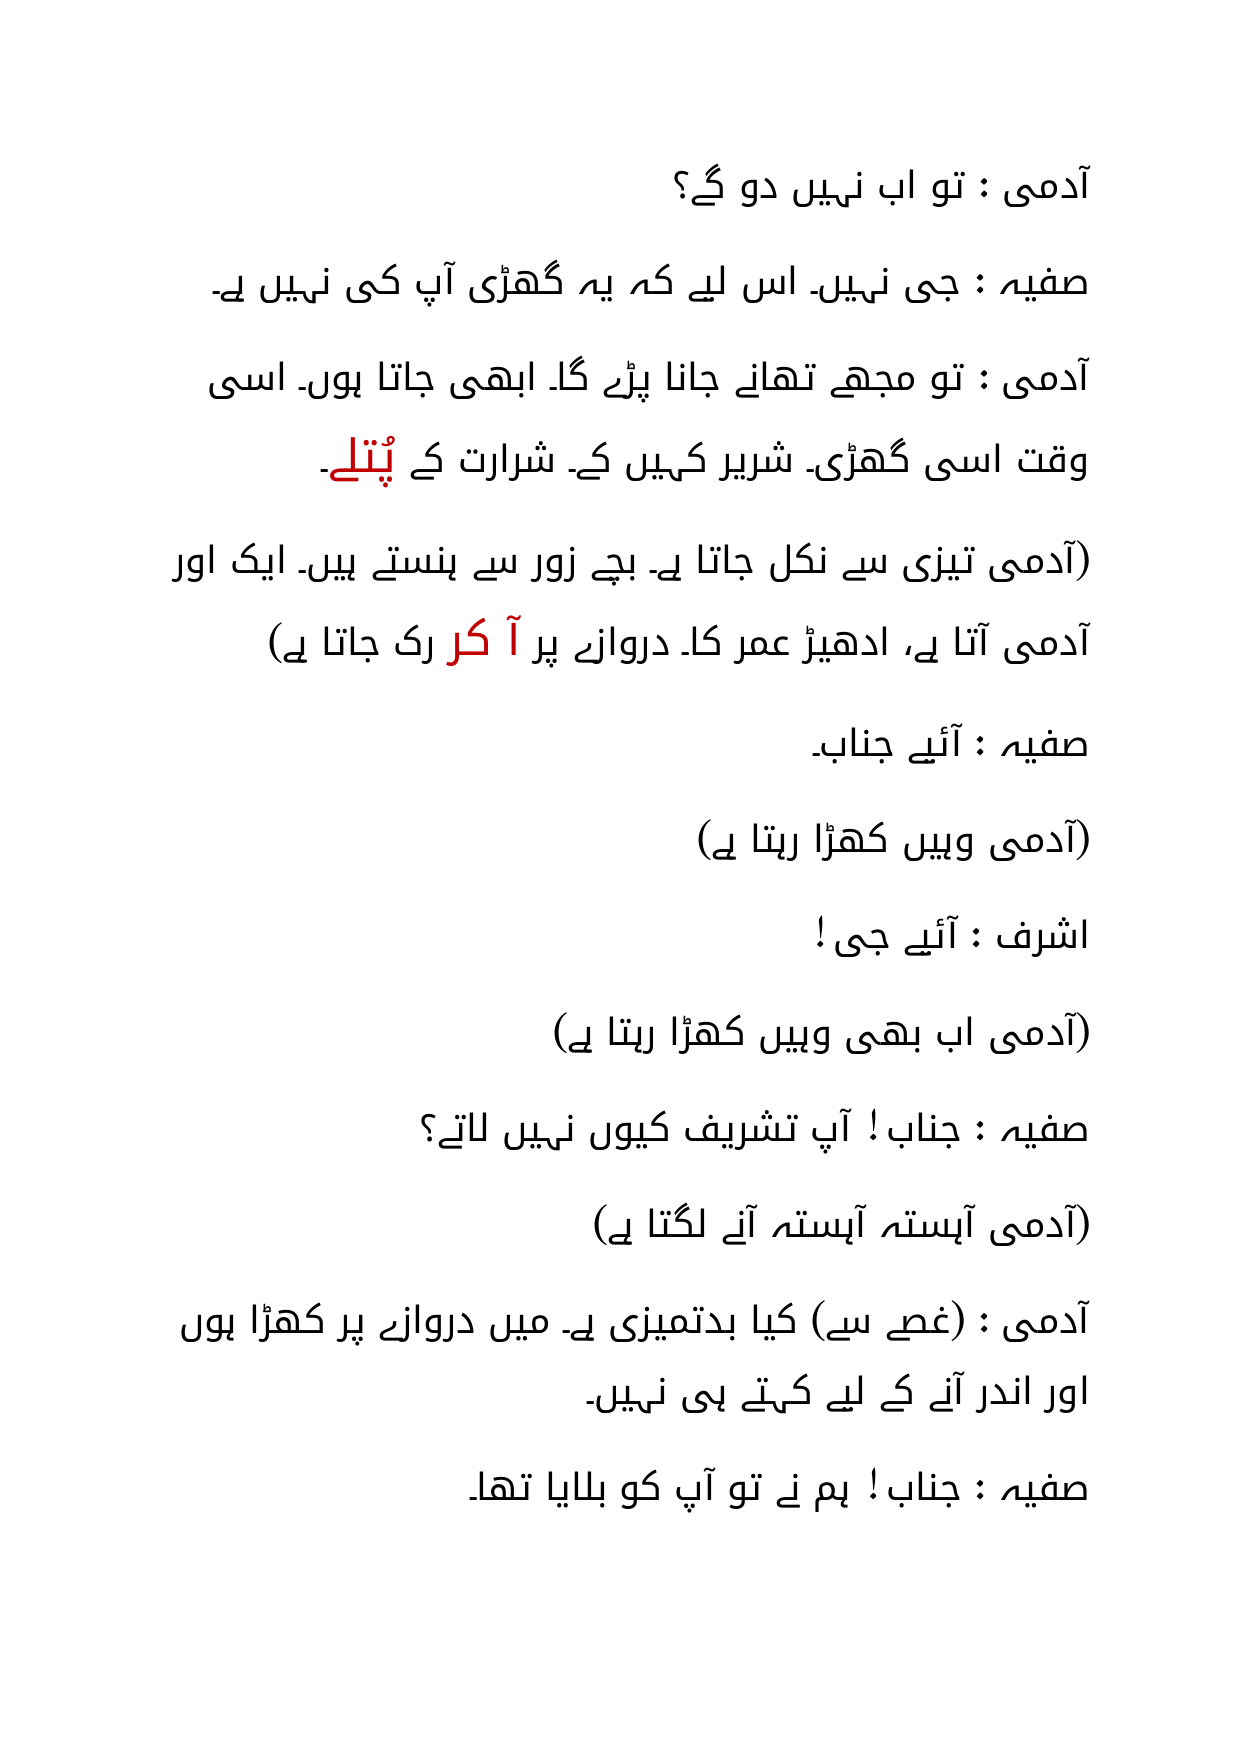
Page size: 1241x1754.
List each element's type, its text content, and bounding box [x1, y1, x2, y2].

text آدمی : (غصے سے) کیا بدتمیزی ہے۔ میں دروازے پر کھڑا ہوں اور اندر آنے کے لیے کہتے ہی نہیں۔ [150, 1285, 1090, 1428]
text (آدمی وہیں کھڑا رہتا ہے) [150, 805, 1090, 876]
text صفیہ : جناب! ہم نے تو آپ کو بلایا تھا۔ [150, 1453, 1090, 1524]
text صفیہ : آئیے جناب۔ [150, 708, 1090, 780]
text (آدمی آہستہ آہستہ آنے لگتا ہے) [150, 1189, 1090, 1260]
text (آدمی اب بھی وہیں کھڑا رہتا ہے) [150, 997, 1090, 1068]
text اشرف : آئیے جی! [150, 901, 1090, 972]
text صفیہ : جی نہیں۔ اس لیے کہ یہ گھڑی آپ کی نہیں ہے۔ [150, 246, 1090, 317]
text صفیہ : جناب! آپ تشریف کیوں نہیں لاتے؟ [150, 1093, 1090, 1164]
text (آدمی تیزی سے نکل جاتا ہے۔ بچے زور سے ہنستے ہیں۔ ایک اور آدمی آتا ہے، ادھیڑ عمر کا۔ دروازے پر آ کر رک جاتا ہے) [150, 525, 1090, 683]
text آدمی : تو مجھے تھانے جانا پڑے گا۔ ابھی جاتا ہوں۔ اسی وقت اسی گھڑی۔ شریر کہیں کے۔ شرارت کے پُتلے۔ [150, 342, 1090, 500]
text آدمی : تو اب نہیں دو گے؟ [150, 150, 1090, 221]
